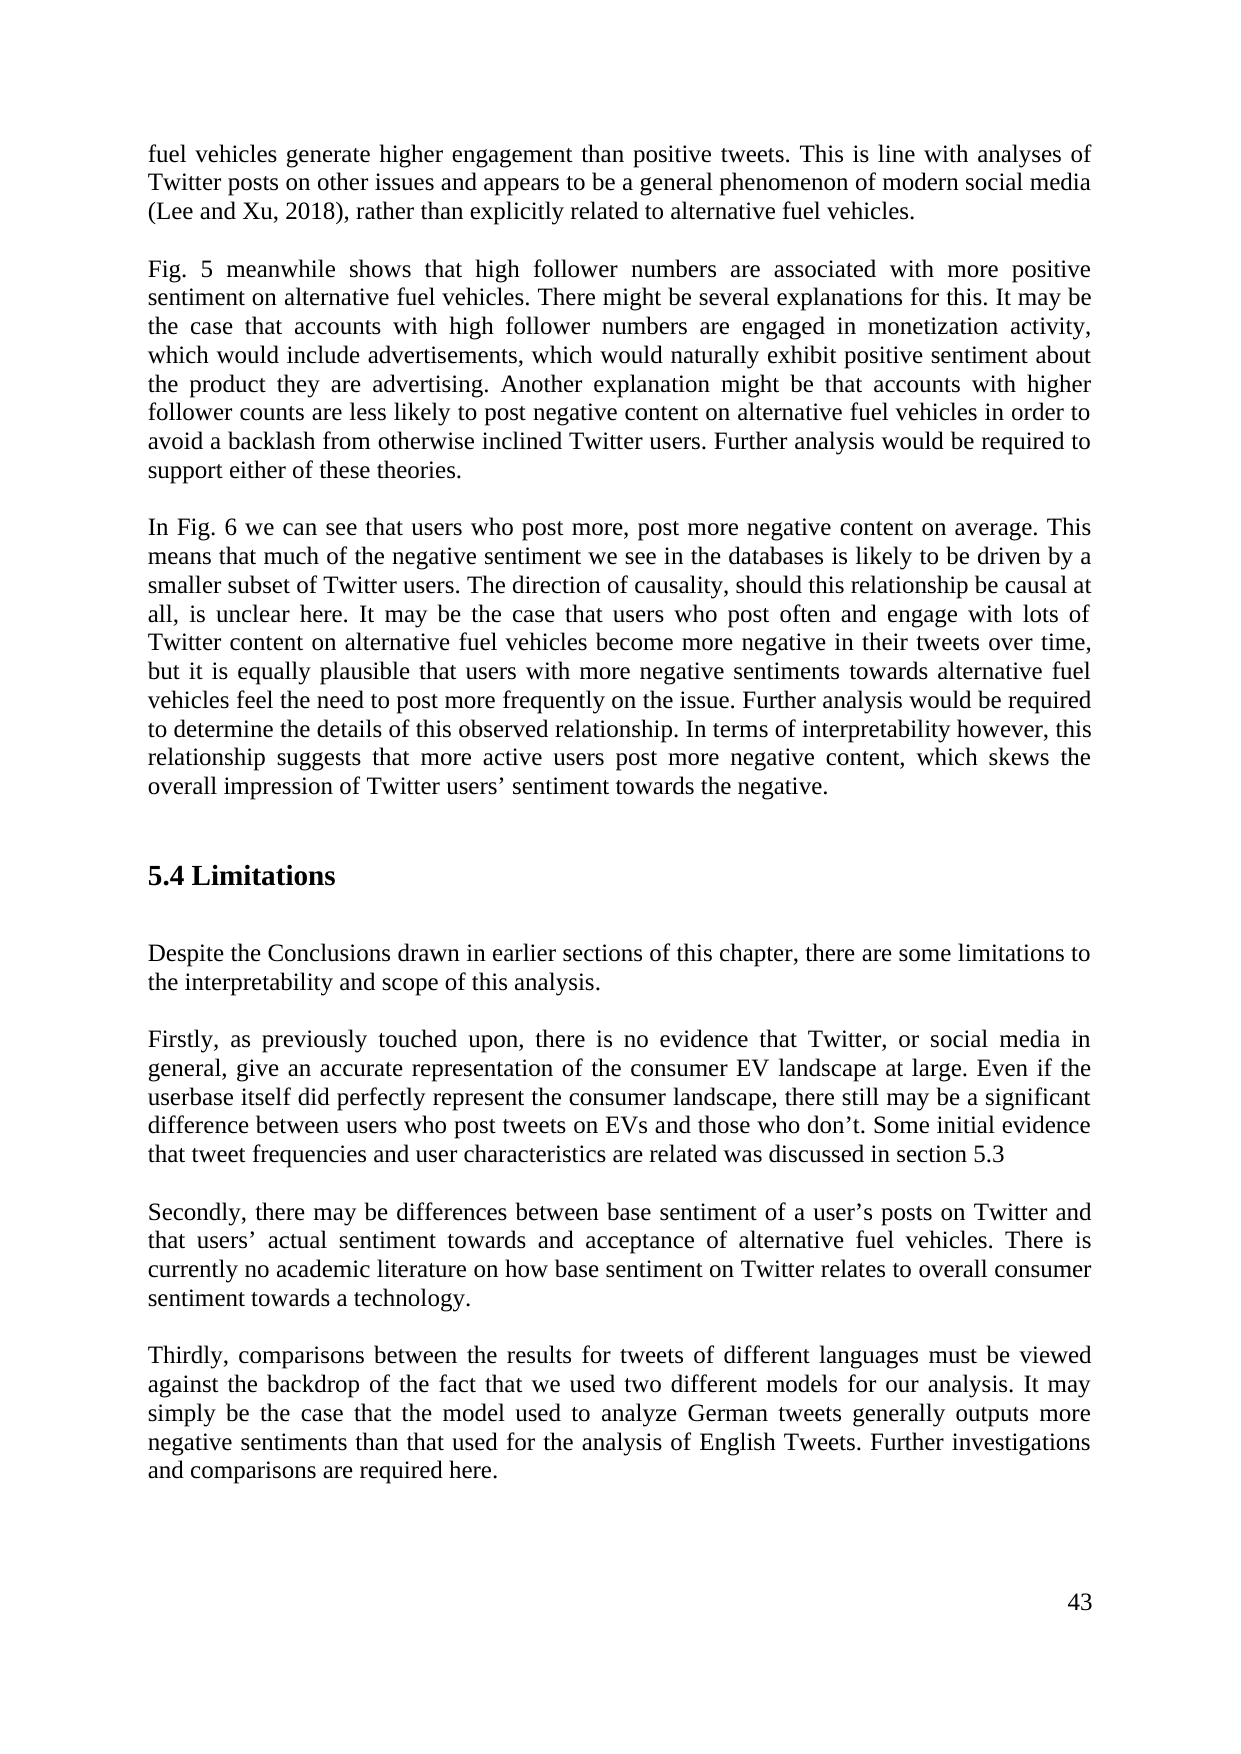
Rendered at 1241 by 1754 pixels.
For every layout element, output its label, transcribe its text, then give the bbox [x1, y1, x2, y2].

text Secondly, there may be differences between base sentiment of a user’s posts on Twitter and that users’ actual sentiment towards and acceptance of alternative fuel vehicles. There is currently no academic literature on how base sentiment on Twitter relates to overall consumer sentiment towards a technology. [148, 1197, 1092, 1312]
text Thirdly, comparisons between the results for tweets of different languages must be viewed against the backdrop of the fact that we used two different models for our analysis. It may simply be the case that the model used to analyze German tweets generally outputs more negative sentiments than that used for the analysis of English Tweets. Further investigations and comparisons are required here. [148, 1341, 1092, 1484]
subtitle 5.4 Limitations [148, 858, 1092, 892]
text In Fig. 6 we can see that users who post more, post more negative content on average. This means that much of the negative sentiment we see in the databases is likely to be driven by a smaller subset of Twitter users. The direction of causality, should this relationship be causal at all, is unclear here. It may be the case that users who post often and engage with lots of Twitter content on alternative fuel vehicles become more negative in their tweets over time, but it is equally plausible that users with more negative sentiments towards alternative fuel vehicles feel the need to post more frequently on the issue. Further analysis would be required to determine the details of this observed relationship. In terms of interpretability however, this relationship suggests that more active users post more negative content, which skews the overall impression of Twitter users’ sentiment towards the negative. [148, 512, 1092, 800]
text Fig. 5 meanwhile shows that high follower numbers are associated with more positive sentiment on alternative fuel vehicles. There might be several explanations for this. It may be the case that accounts with high follower numbers are engaged in monetization activity, which would include advertisements, which would naturally exhibit positive sentiment about the product they are advertising. Another explanation might be that accounts with higher follower counts are less likely to post negative content on alternative fuel vehicles in order to avoid a backlash from otherwise inclined Twitter users. Further analysis would be required to support either of these theories. [148, 254, 1092, 484]
text Despite the Conclusions drawn in earlier sections of this chapter, there are some limitations to the interpretability and scope of this analysis. [148, 938, 1092, 996]
text Firstly, as previously touched upon, there is no evidence that Twitter, or social media in general, give an accurate representation of the consumer EV landscape at large. Even if the userbase itself did perfectly represent the consumer landscape, there still may be a significant difference between users who post tweets on EVs and those who don’t. Some initial evidence that tweet frequencies and user characteristics are related was discussed in section 5.3 [148, 1024, 1092, 1168]
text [148, 139, 1092, 225]
